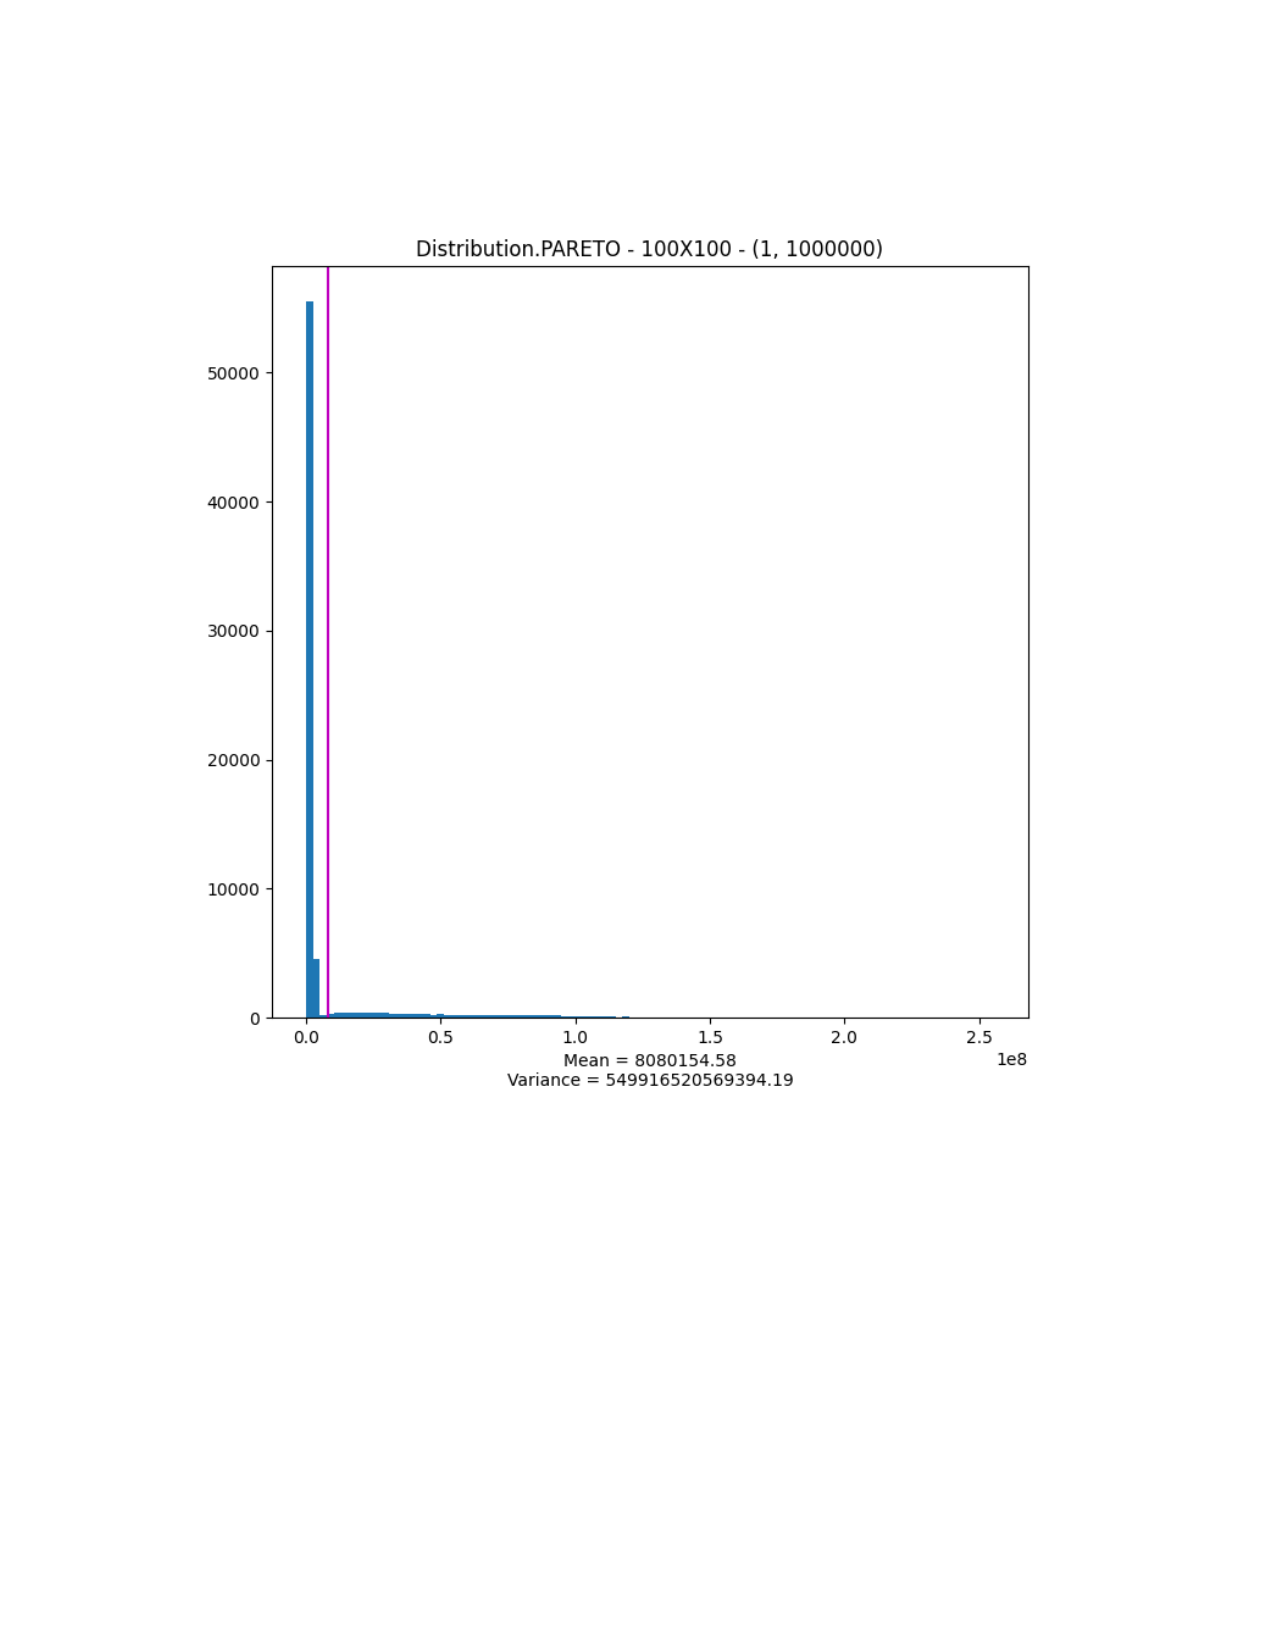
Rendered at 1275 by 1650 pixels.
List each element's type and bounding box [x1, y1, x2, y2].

picture [150, 150, 1125, 1125]
